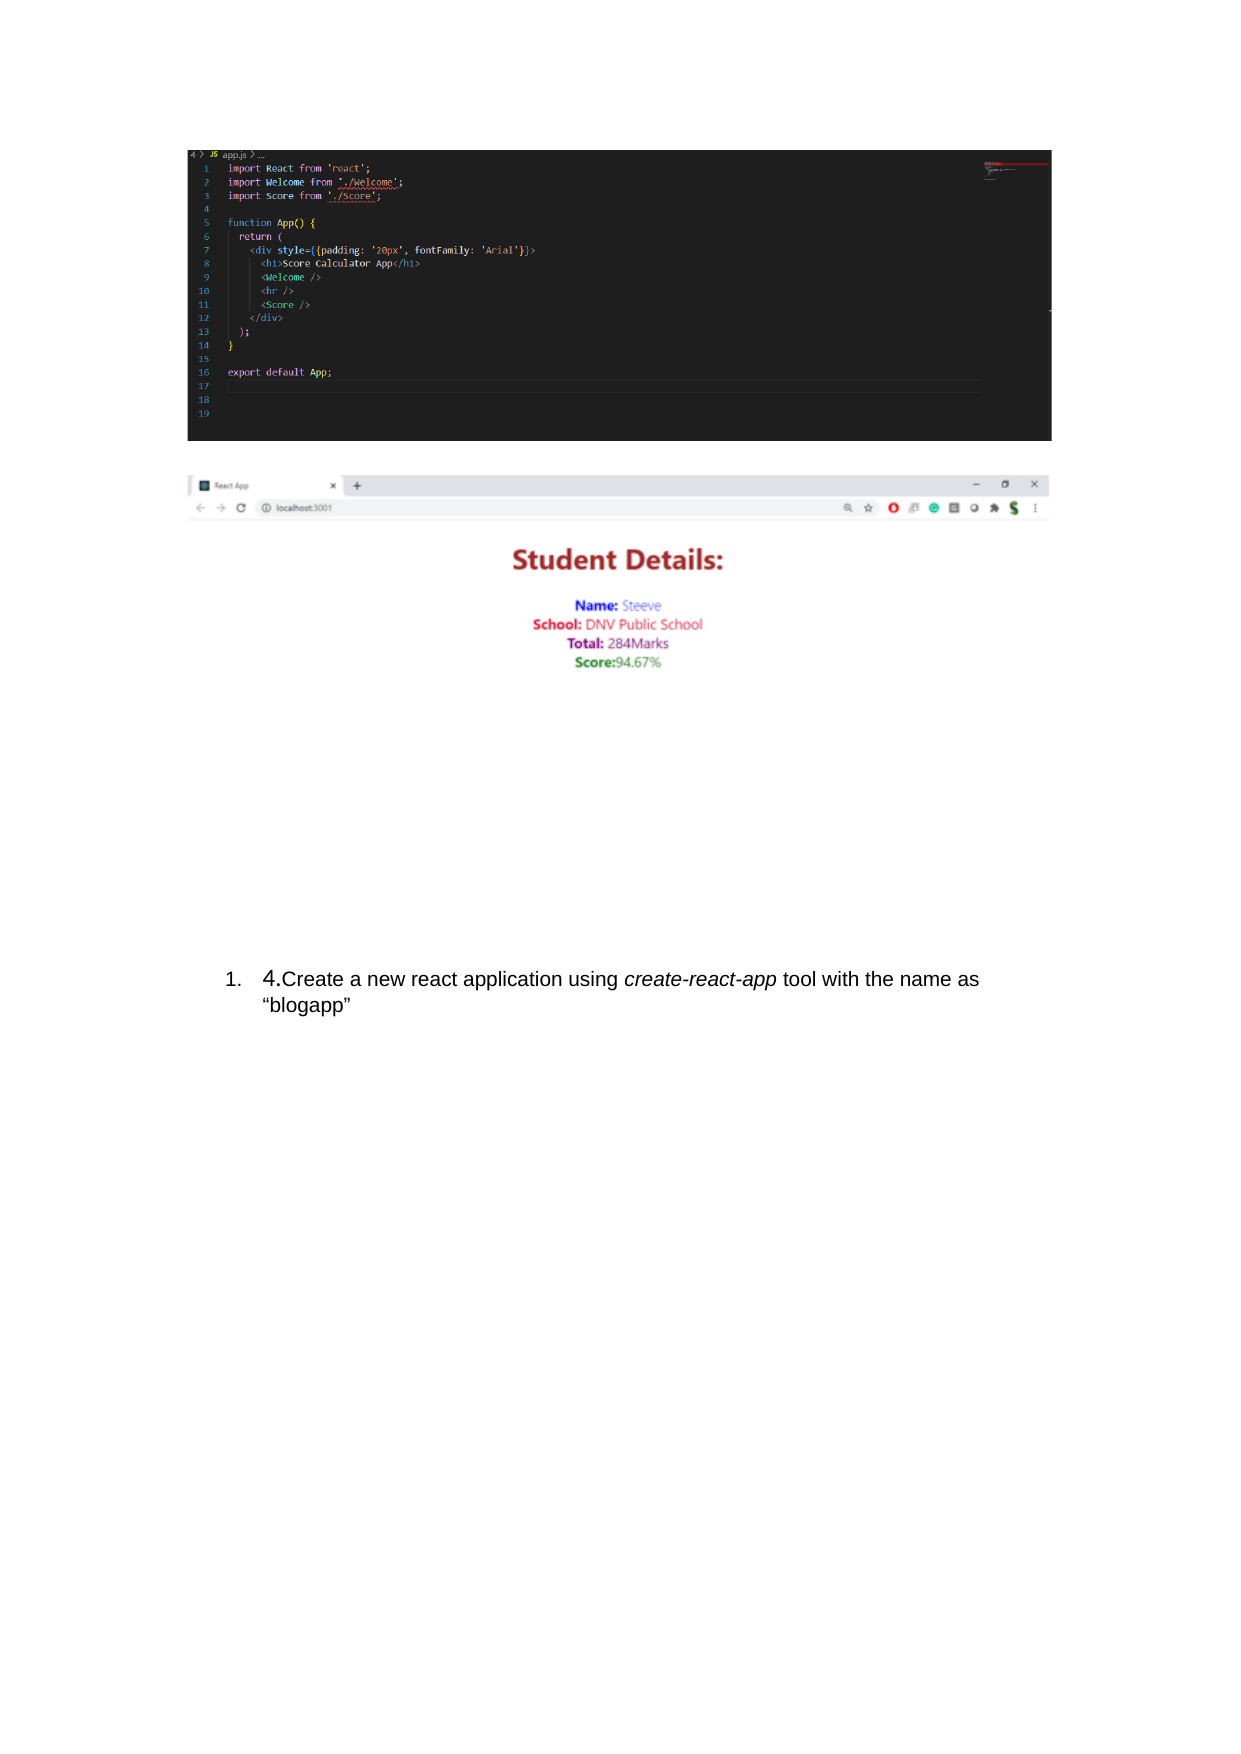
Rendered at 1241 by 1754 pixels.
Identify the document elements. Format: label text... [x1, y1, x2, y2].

list 4.Create a new react application using create-react-app tool with the name as “blogapp” [225, 963, 1053, 1017]
picture [187, 150, 1052, 441]
picture [187, 471, 1052, 932]
